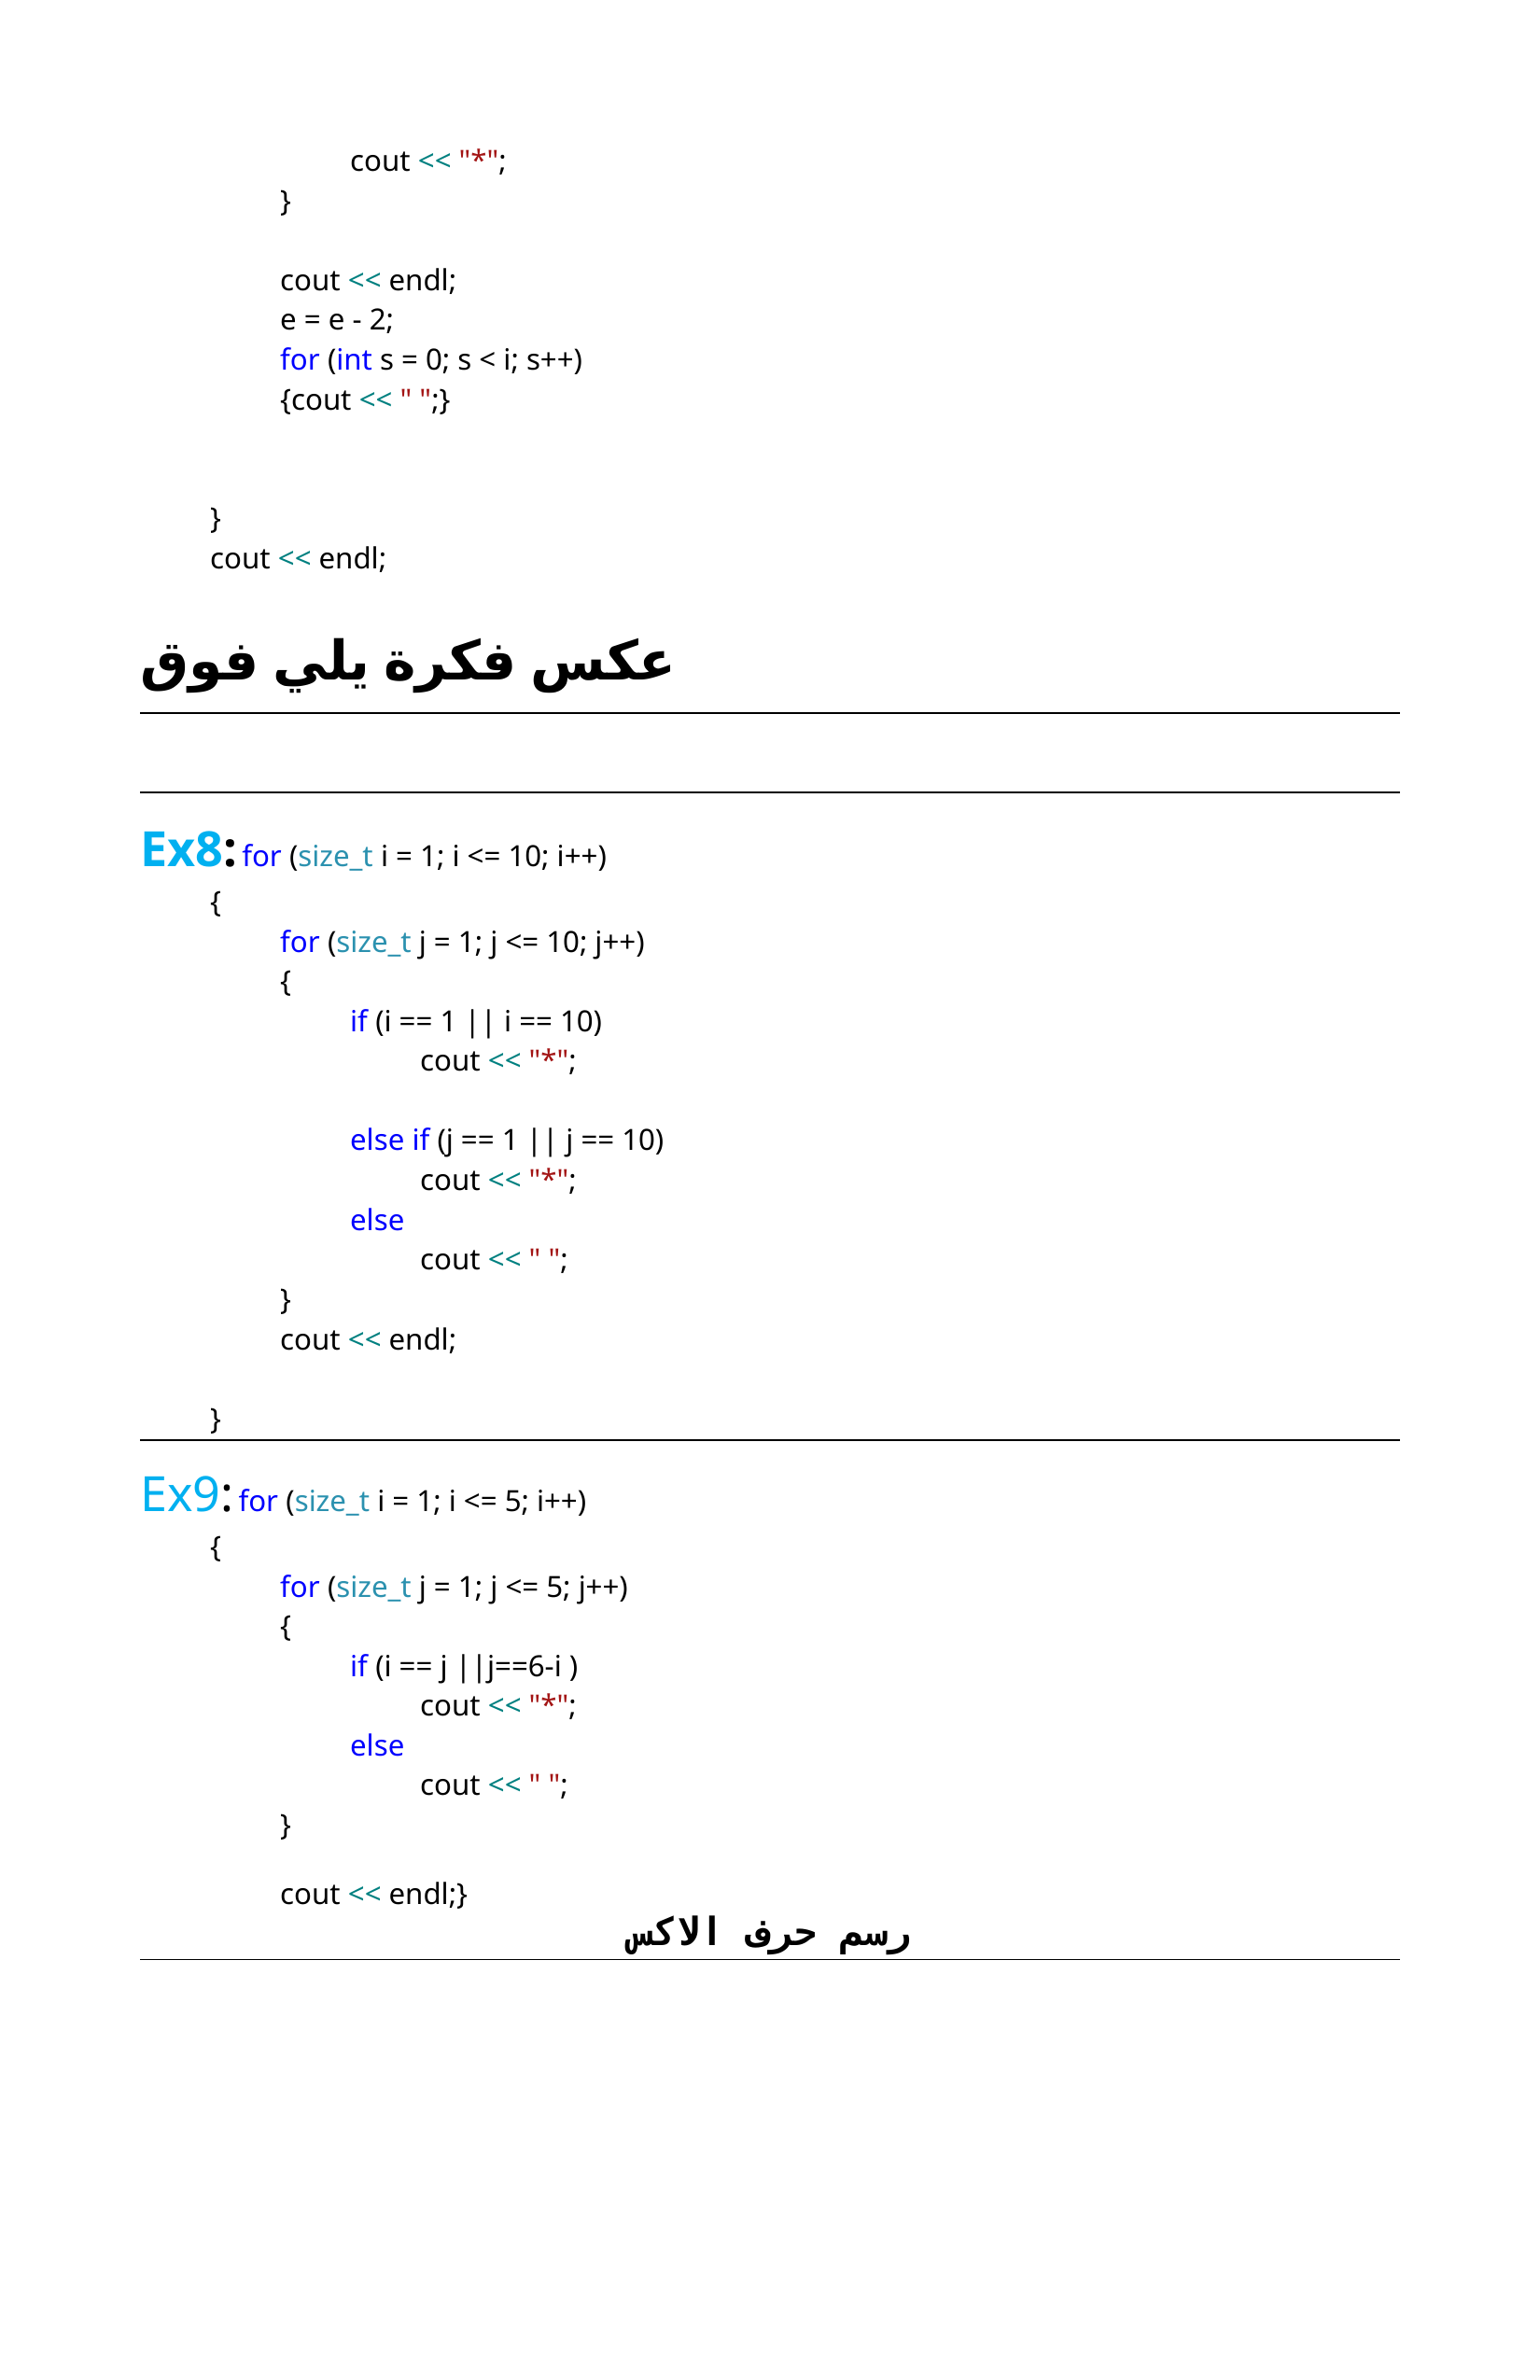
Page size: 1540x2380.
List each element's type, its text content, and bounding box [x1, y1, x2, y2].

text else [140, 1199, 1400, 1239]
text cout << " "; [140, 1765, 1400, 1804]
text {cout << " ";} [140, 379, 1400, 418]
text رسم حرف الاكس [140, 1912, 1400, 1959]
text { [140, 881, 1400, 920]
text cout << "*"; [140, 1685, 1400, 1725]
text for (size_t j = 1; j <= 5; j++) [140, 1565, 1400, 1605]
text } [140, 1804, 1400, 1844]
text for (int s = 0; s < i; s++) [140, 339, 1400, 379]
text { [140, 1605, 1400, 1645]
text cout << endl; [140, 259, 1400, 299]
text else if (j == 1 || j == 10) [140, 1119, 1400, 1159]
text cout << "*"; [140, 1159, 1400, 1199]
text cout << endl; [140, 538, 1400, 578]
text for (size_t j = 1; j <= 10; j++) [140, 920, 1400, 960]
text } [140, 497, 1400, 538]
text if (i == 1 || i == 10) [140, 1001, 1400, 1040]
text cout << endl; [140, 1318, 1400, 1358]
text if (i == j ||j==6-i ) [140, 1645, 1400, 1685]
text } [140, 1398, 1400, 1439]
text else [140, 1725, 1400, 1765]
text cout << endl;} [140, 1873, 1400, 1912]
text Ex8: for (size_t i = 1; i <= 10; i++) [140, 815, 1400, 881]
text } [140, 180, 1400, 219]
text cout << "*"; [140, 1040, 1400, 1080]
text Ex9: for (size_t i = 1; i <= 5; i++) [140, 1460, 1400, 1526]
text { [140, 960, 1400, 1001]
text } [140, 1279, 1400, 1318]
text e = e - 2; [140, 299, 1400, 339]
text { [140, 1526, 1400, 1565]
text عكس فكرة يلي فوق [140, 629, 1400, 692]
text cout << " "; [140, 1239, 1400, 1279]
text cout << "*"; [140, 140, 1400, 180]
